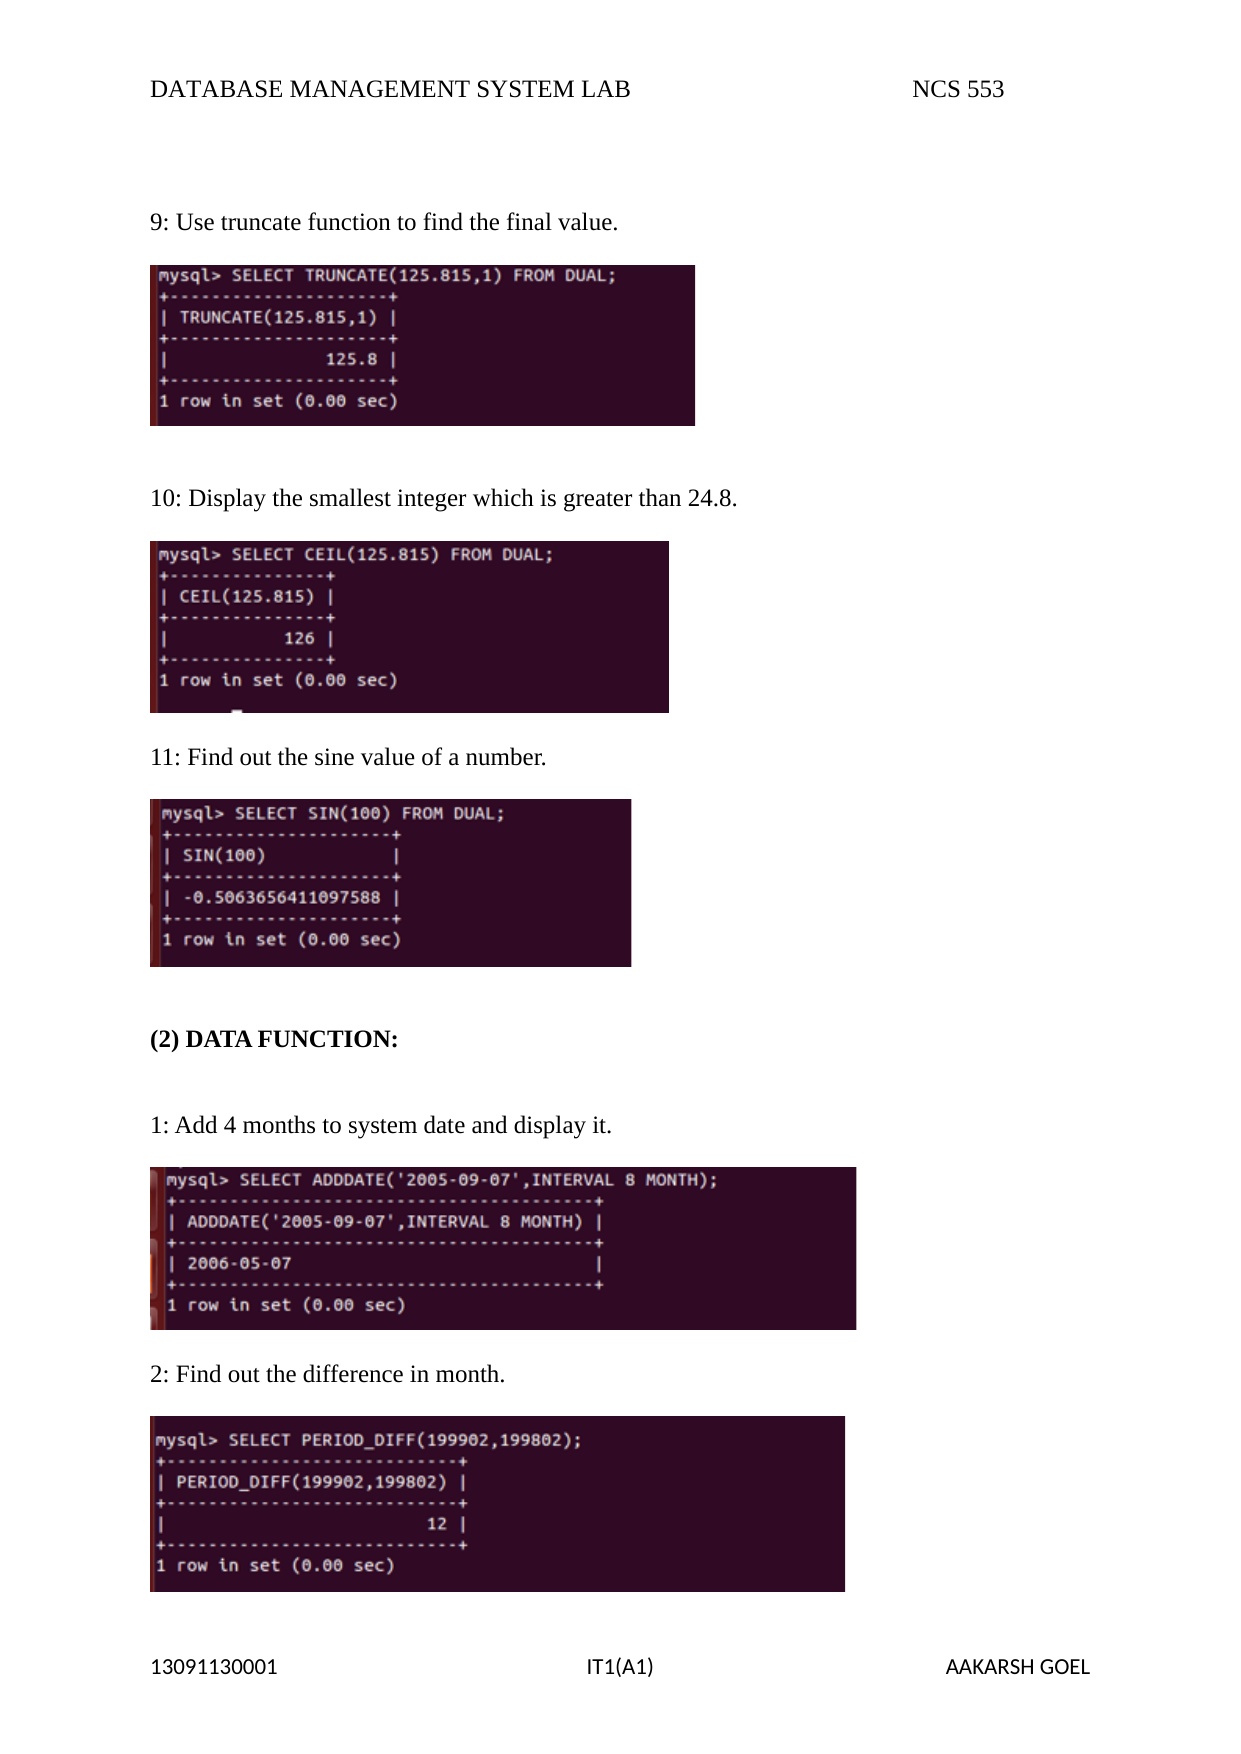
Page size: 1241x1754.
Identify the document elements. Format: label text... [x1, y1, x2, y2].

text 11: Find out the sine value of a number. [150, 742, 1090, 770]
text 10: Display the smallest integer which is greater than 24.8. [150, 483, 1090, 512]
text 9: Use truncate function to find the final value. [150, 207, 1090, 236]
picture [150, 541, 669, 713]
picture [150, 799, 632, 967]
picture [150, 1167, 857, 1330]
text 1: Add 4 months to system date and display it. [150, 1110, 1090, 1139]
picture [150, 1416, 846, 1592]
text (2) DATA FUNCTION: [150, 1024, 1090, 1052]
picture [150, 265, 696, 426]
text 2: Find out the difference in month. [150, 1359, 1090, 1387]
